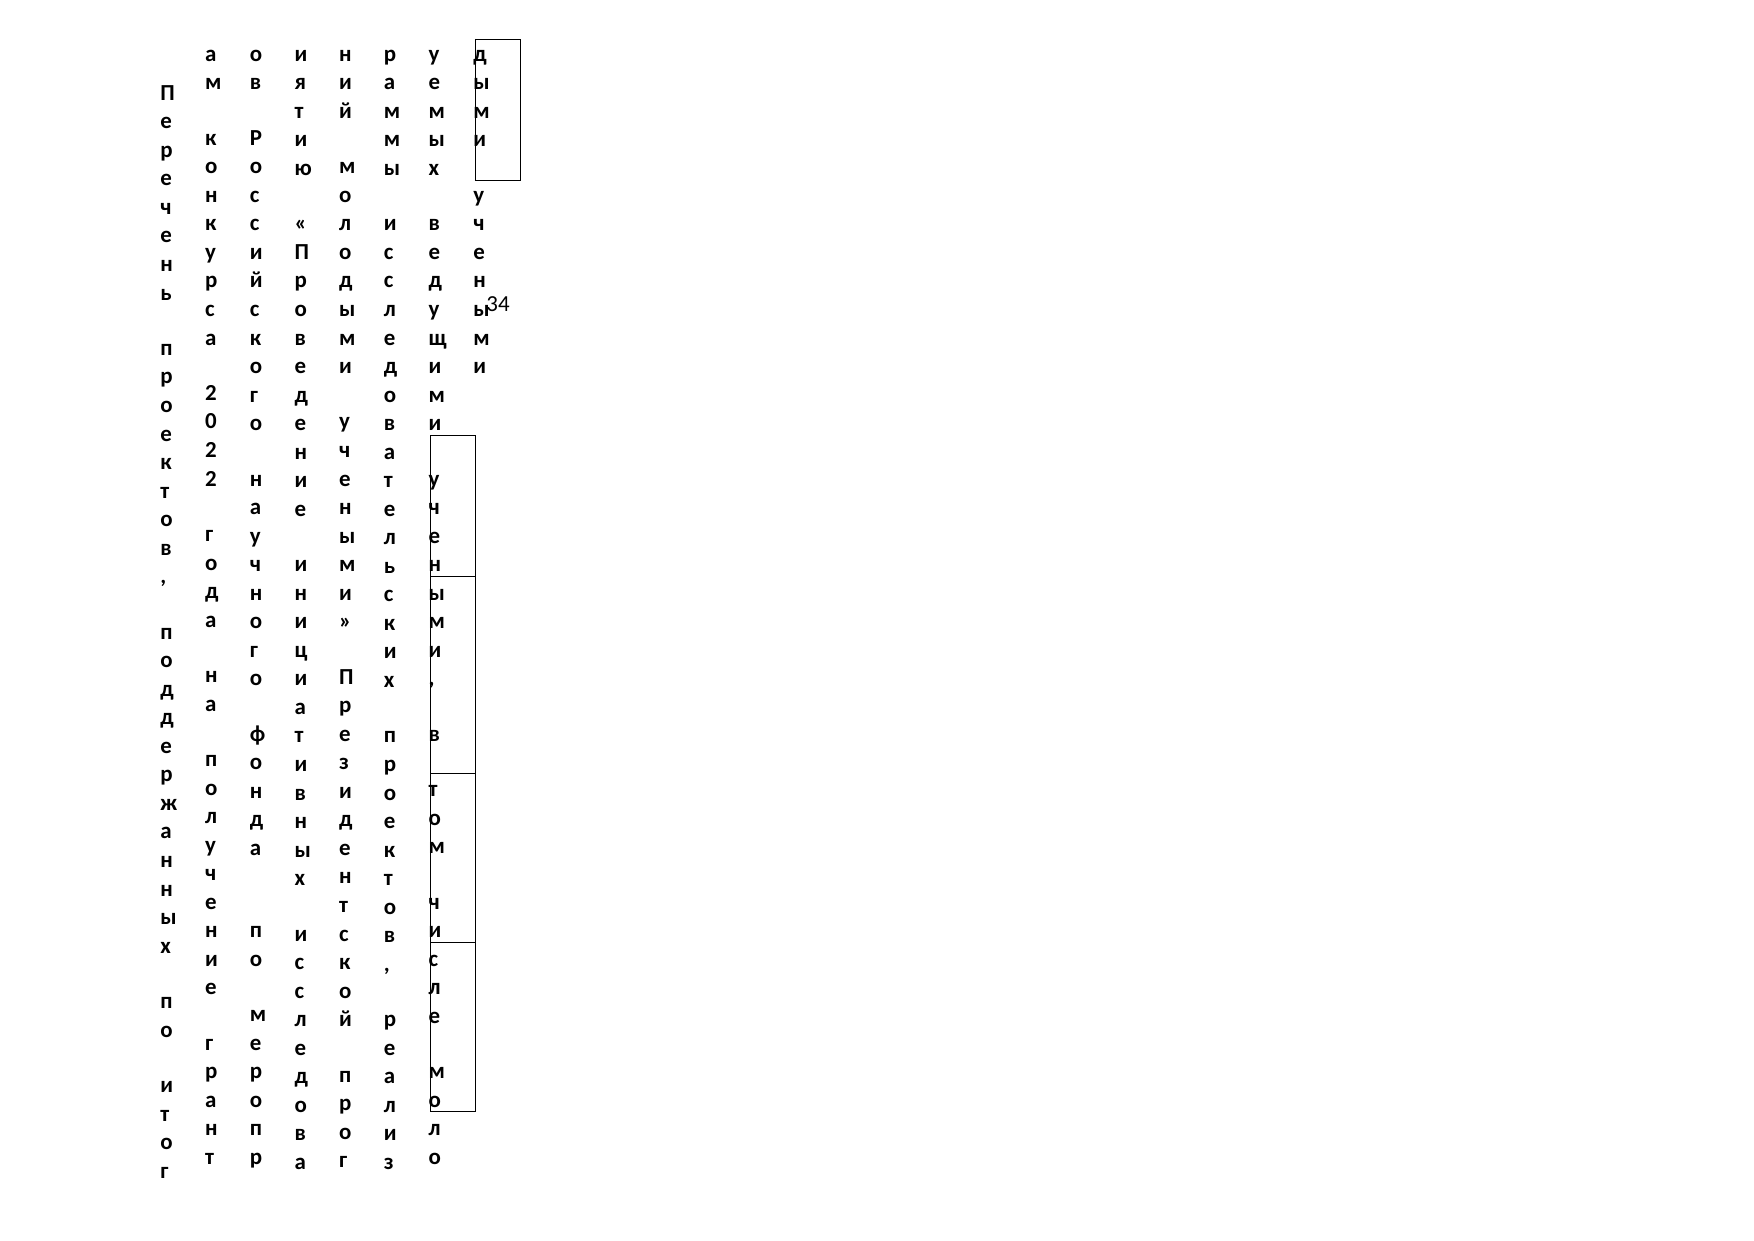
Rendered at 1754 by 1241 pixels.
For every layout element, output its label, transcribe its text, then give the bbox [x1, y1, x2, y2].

table_header 179 [431, 436, 475, 576]
table_cell 180 [431, 577, 475, 773]
table_cell 183 [476, 40, 520, 180]
table_cell 181 [431, 774, 475, 942]
table_cell 182 [431, 943, 475, 1111]
text 34 [475, 293, 520, 316]
